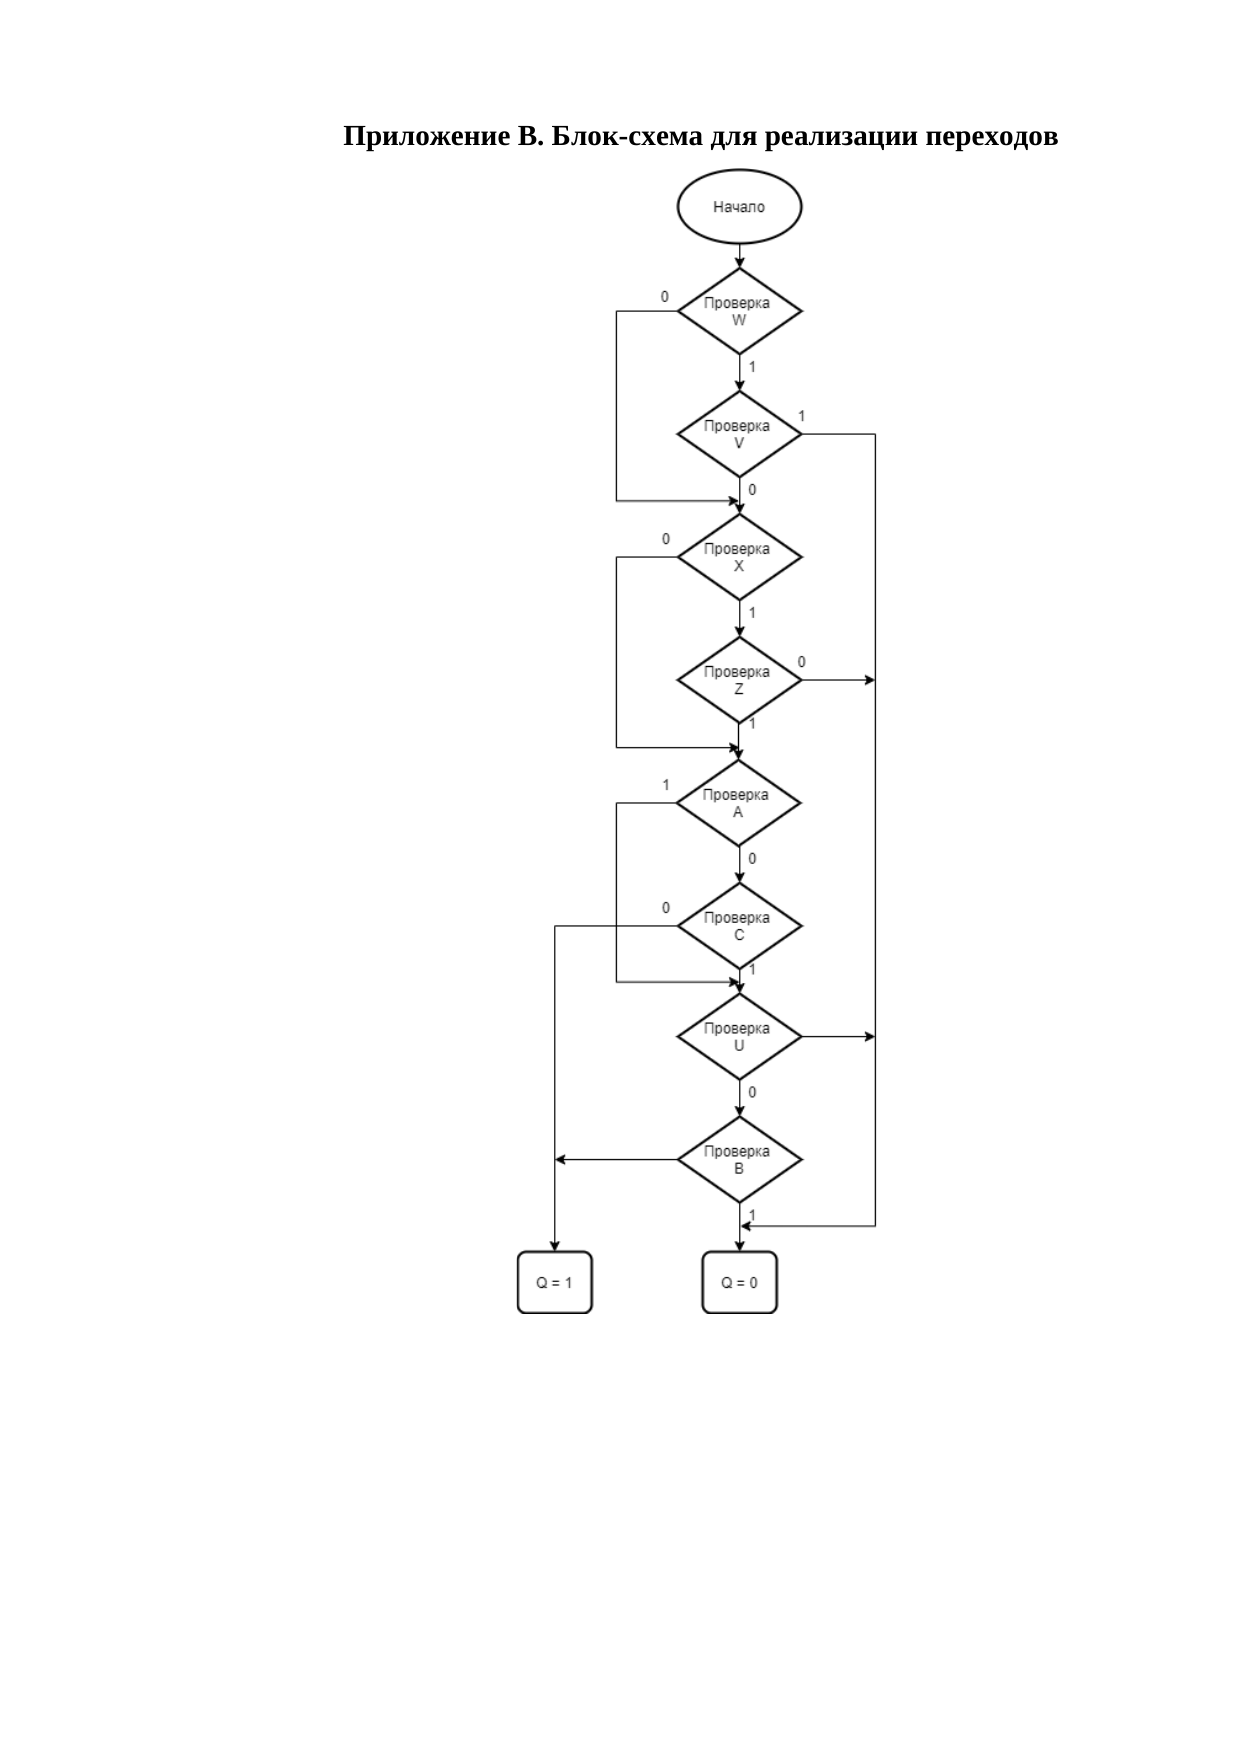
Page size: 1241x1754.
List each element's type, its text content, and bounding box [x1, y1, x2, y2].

text Приложение В. Блок-схема для реализации переходов [177, 118, 1151, 152]
picture [516, 168, 886, 1314]
